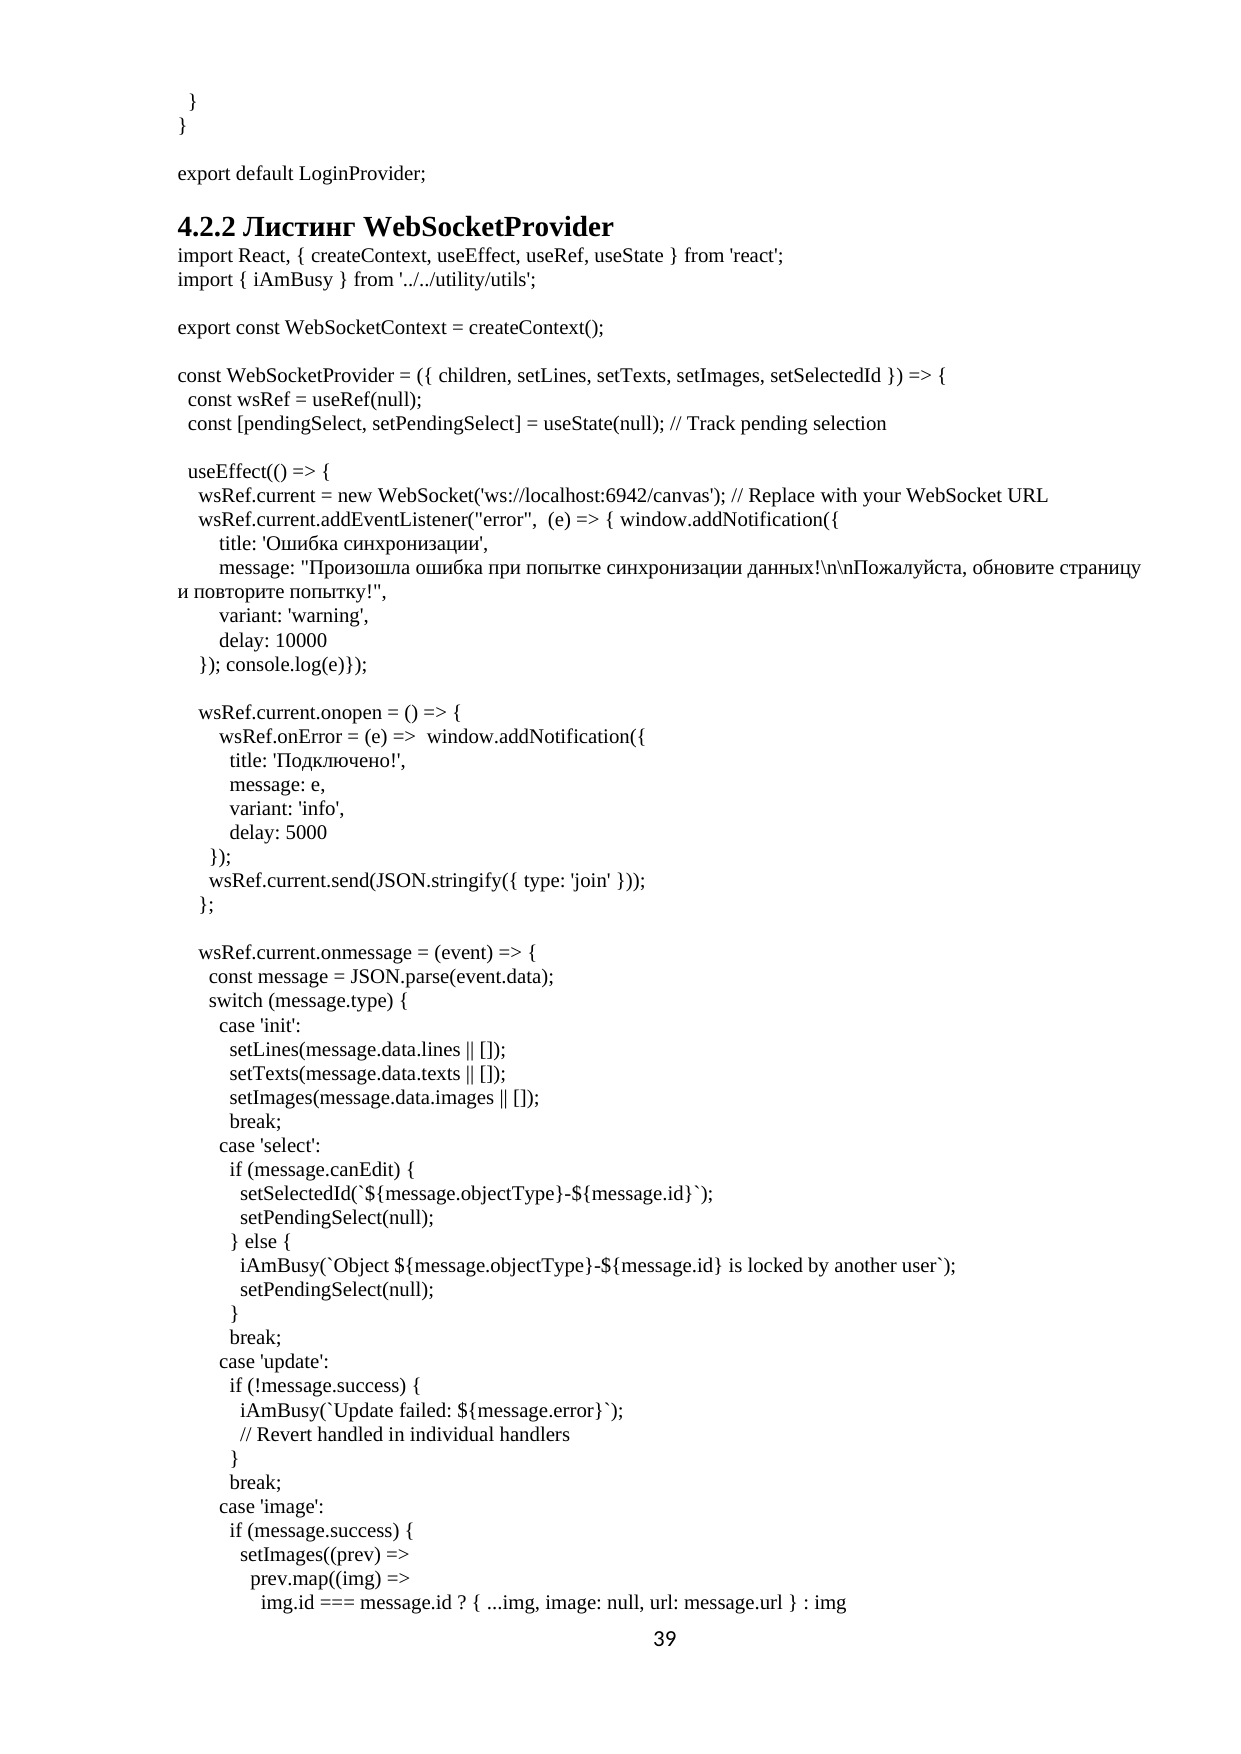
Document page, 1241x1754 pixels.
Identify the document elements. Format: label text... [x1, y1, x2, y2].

text if (message.canEdit) { [177, 1157, 1152, 1181]
text } else { [177, 1229, 1152, 1253]
text setTexts(message.data.texts || []); [177, 1061, 1152, 1085]
text export const WebSocketContext = createContext(); [177, 315, 1152, 339]
text variant: 'warning', [177, 603, 1152, 627]
text setPendingSelect(null); [177, 1277, 1152, 1301]
text if (!message.success) { [177, 1373, 1152, 1397]
text } [177, 1301, 1152, 1325]
text } [177, 89, 1152, 113]
text prev.map((img) => [177, 1566, 1152, 1590]
text setImages(message.data.images || []); [177, 1085, 1152, 1109]
text setLines(message.data.lines || []); [177, 1037, 1152, 1061]
text title: 'Подключено!', [177, 748, 1152, 772]
text if (message.success) { [177, 1518, 1152, 1542]
text variant: 'info', [177, 796, 1152, 820]
text export default LoginProvider; [177, 161, 1152, 185]
text case 'image': [177, 1494, 1152, 1518]
text break; [177, 1109, 1152, 1133]
text wsRef.current.send(JSON.stringify({ type: 'join' })); [177, 868, 1152, 892]
text delay: 5000 [177, 820, 1152, 844]
text img.id === message.id ? { ...img, image: null, url: message.url } : img [177, 1590, 1152, 1614]
text const WebSocketProvider = ({ children, setLines, setTexts, setImages, setSelectedId }) => { [177, 363, 1152, 387]
text message: "Произошла ошибка при попытке синхронизации данных!\n\nПожалуйста, обновите страницу и повторите попытку!", [177, 555, 1152, 603]
text const wsRef = useRef(null); [177, 387, 1152, 411]
text case 'update': [177, 1349, 1152, 1373]
text } [177, 113, 1152, 137]
text setPendingSelect(null); [177, 1205, 1152, 1229]
text wsRef.current.addEventListener("error", (e) => { window.addNotification({ [177, 507, 1152, 531]
text iAmBusy(`Object ${message.objectType}-${message.id} is locked by another user`); [177, 1253, 1152, 1277]
text setImages((prev) => [177, 1542, 1152, 1566]
text import React, { createContext, useEffect, useRef, useState } from 'react'; [177, 242, 1152, 267]
text const message = JSON.parse(event.data); [177, 964, 1152, 988]
text break; [177, 1470, 1152, 1494]
text case 'init': [177, 1012, 1152, 1037]
text useEffect(() => { [177, 459, 1152, 483]
text delay: 10000 [177, 627, 1152, 652]
text iAmBusy(`Update failed: ${message.error}`); [177, 1397, 1152, 1422]
text }); [177, 844, 1152, 868]
text import { iAmBusy } from '../../utility/utils'; [177, 267, 1152, 291]
text title: 'Ошибка синхронизации', [177, 531, 1152, 555]
subtitle 4.2.2 Листинг WebSocketProvider [177, 209, 1152, 242]
text wsRef.onError = (e) => window.addNotification({ [177, 724, 1152, 748]
text }; [177, 892, 1152, 916]
text message: e, [177, 772, 1152, 796]
text wsRef.current.onmessage = (event) => { [177, 940, 1152, 964]
text wsRef.current.onopen = () => { [177, 700, 1152, 724]
text } [177, 1446, 1152, 1470]
text setSelectedId(`${message.objectType}-${message.id}`); [177, 1181, 1152, 1205]
text // Revert handled in individual handlers [177, 1422, 1152, 1446]
text wsRef.current = new WebSocket('ws://localhost:6942/canvas'); // Replace with your WebSocket URL [177, 483, 1152, 507]
text break; [177, 1325, 1152, 1349]
text }); console.log(e)}); [177, 652, 1152, 676]
text case 'select': [177, 1133, 1152, 1157]
text switch (message.type) { [177, 988, 1152, 1012]
text const [pendingSelect, setPendingSelect] = useState(null); // Track pending selection [177, 411, 1152, 435]
